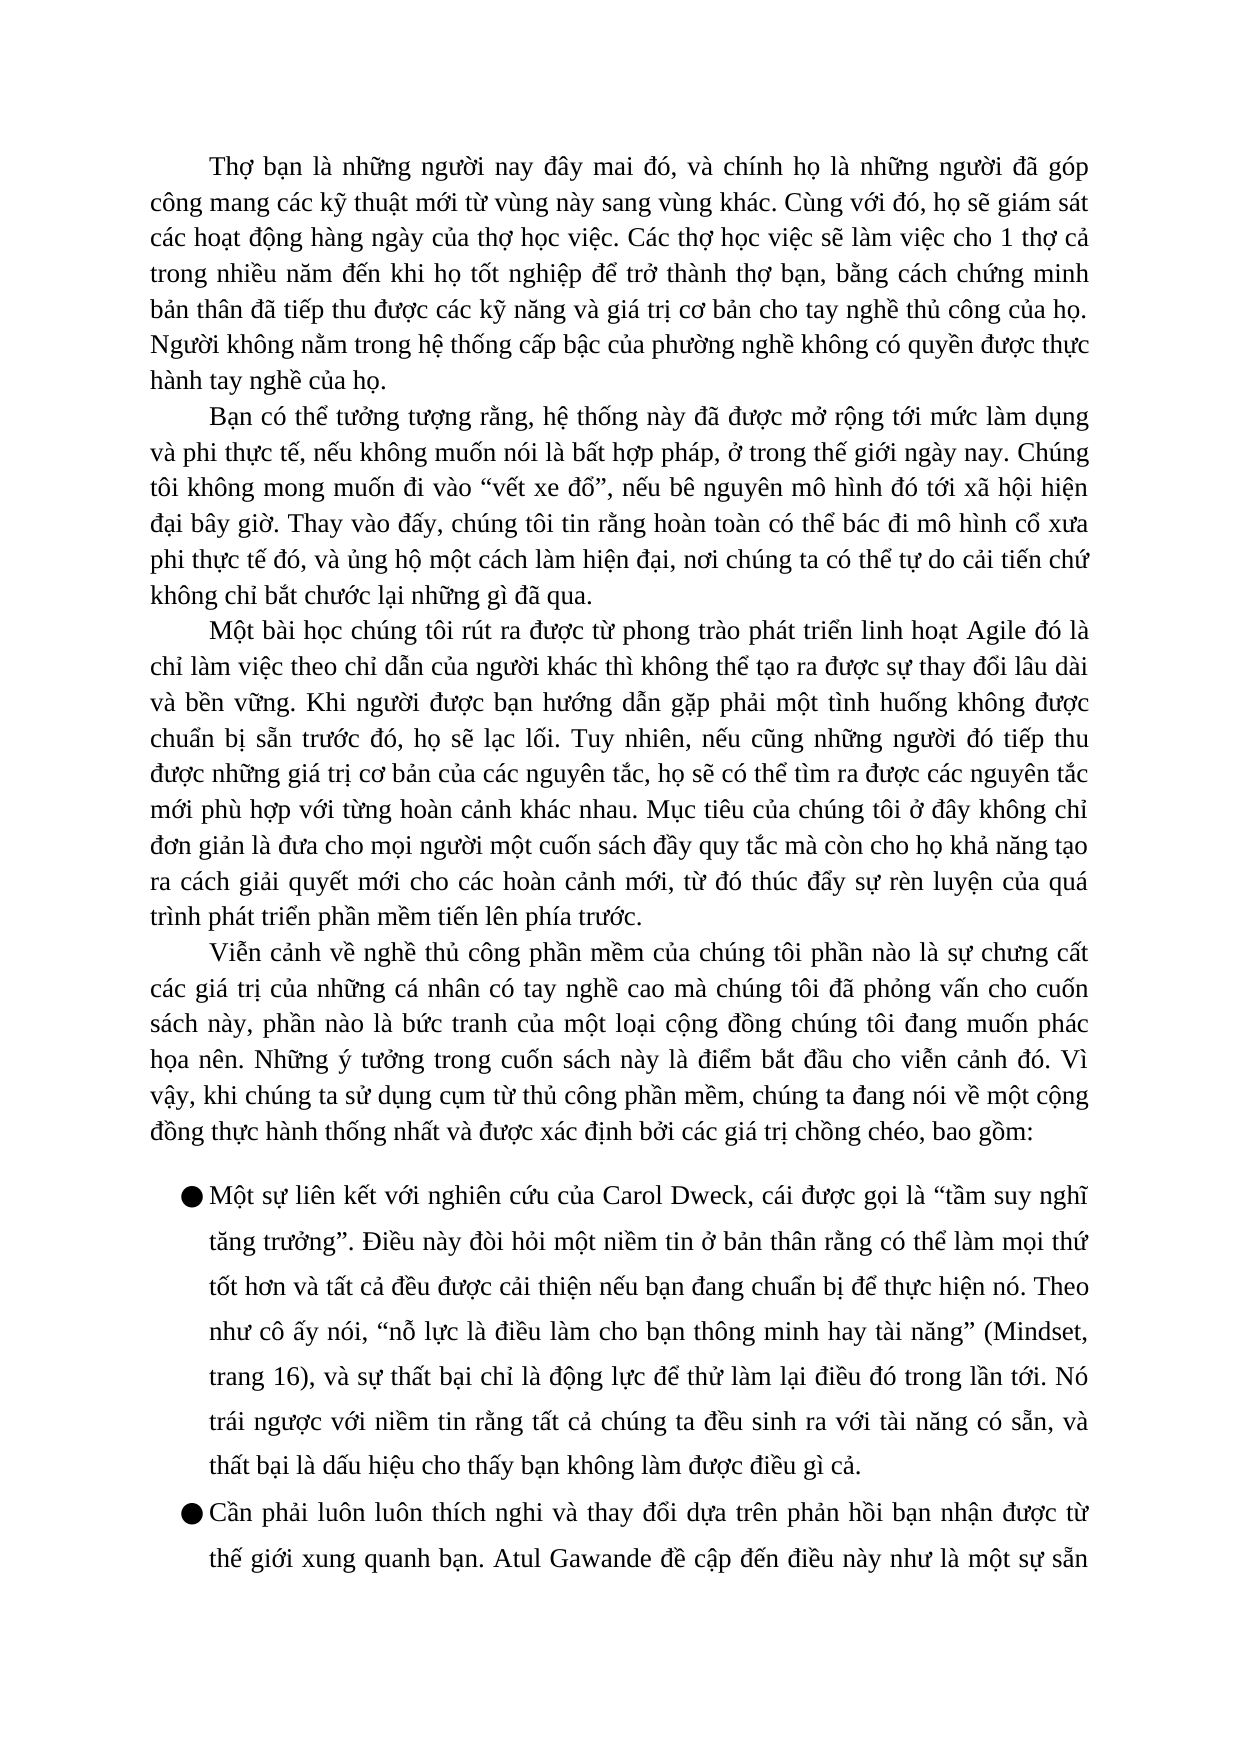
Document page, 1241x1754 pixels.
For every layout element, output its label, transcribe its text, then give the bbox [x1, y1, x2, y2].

text Bạn có thể tưởng tượng rằng, hệ thống này đã được mở rộng tới mức làm dụng và phi thực tế, nếu không muốn nói là bất hợp pháp, ở trong thế giới ngày nay. Chúng tôi không mong muốn đi vào “vết xe đổ”, nếu bê nguyên mô hình đó tới xã hội hiện đại bây giờ. Thay vào đấy, chúng tôi tin rằng hoàn toàn có thể bác đi mô hình cổ xưa phi thực tế đó, và ủng hộ một cách làm hiện đại, nơi chúng ta có thể tự do cải tiến chứ không chỉ bắt chước lại những gì đã qua. [150, 400, 1090, 610]
text Một bài học chúng tôi rút ra được từ phong trào phát triển linh hoạt Agile đó là chỉ làm việc theo chỉ dẫn của người khác thì không thể tạo ra được sự thay đổi lâu dài và bền vững. Khi người được bạn hướng dẫn gặp phải một tình huống không được chuẩn bị sẵn trước đó, họ sẽ lạc lối. Tuy nhiên, nếu cũng những người đó tiếp thu được những giá trị cơ bản của các nguyên tắc, họ sẽ có thể tìm ra được các nguyên tắc mới phù hợp với từng hoàn cảnh khác nhau. Mục tiêu của chúng tôi ở đây không chỉ đơn giản là đưa cho mọi người một cuốn sách đầy quy tắc mà còn cho họ khả năng tạo ra cách giải quyết mới cho các hoàn cảnh mới, từ đó thúc đẩy sự rèn luyện của quá trình phát triển phần mềm tiến lên phía trước. [150, 614, 1090, 931]
list Một sự liên kết với nghiên cứu của Carol Dweck, cái được gọi là “tầm suy nghĩ tăng trưởng”. Điều này đòi hỏi một niềm tin ở bản thân rằng có thể làm mọi thứ tốt hơn và tất cả đều được cải thiện nếu bạn đang chuẩn bị để thực hiện nó. Theo như cô ấy nói, “nỗ lực là điều làm cho bạn thông minh hay tài năng” (Mindset, trang 16), và sự thất bại chỉ là động lực để thử làm lại điều đó trong lần tới. Nó trái ngược với niềm tin rằng tất cả chúng ta đều sinh ra với tài năng có sẵn, và thất bại là dấu hiệu cho thấy bạn không làm được điều gì cả. [179, 1177, 1090, 1481]
text Viễn cảnh về nghề thủ công phần mềm của chúng tôi phần nào là sự chưng cất các giá trị của những cá nhân có tay nghề cao mà chúng tôi đã phỏng vấn cho cuốn sách này, phần nào là bức tranh của một loại cộng đồng chúng tôi đang muốn phác họa nên. Những ý tưởng trong cuốn sách này là điểm bắt đầu cho viễn cảnh đó. Vì vậy, khi chúng ta sử dụng cụm từ thủ công phần mềm, chúng ta đang nói về một cộng đồng thực hành thống nhất và được xác định bởi các giá trị chồng chéo, bao gồm: [150, 936, 1090, 1173]
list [179, 1494, 1090, 1573]
text Thợ bạn là những người nay đây mai đó, và chính họ là những người đã góp công mang các kỹ thuật mới từ vùng này sang vùng khác. Cùng với đó, họ sẽ giám sát các hoạt động hàng ngày của thợ học việc. Các thợ học việc sẽ làm việc cho 1 thợ cả trong nhiều năm đến khi họ tốt nghiệp để trở thành thợ bạn, bằng cách chứng minh bản thân đã tiếp thu được các kỹ năng và giá trị cơ bản cho tay nghề thủ công của họ. Người không nằm trong hệ thống cấp bậc của phường nghề không có quyền được thực hành tay nghề của họ. [150, 150, 1090, 396]
